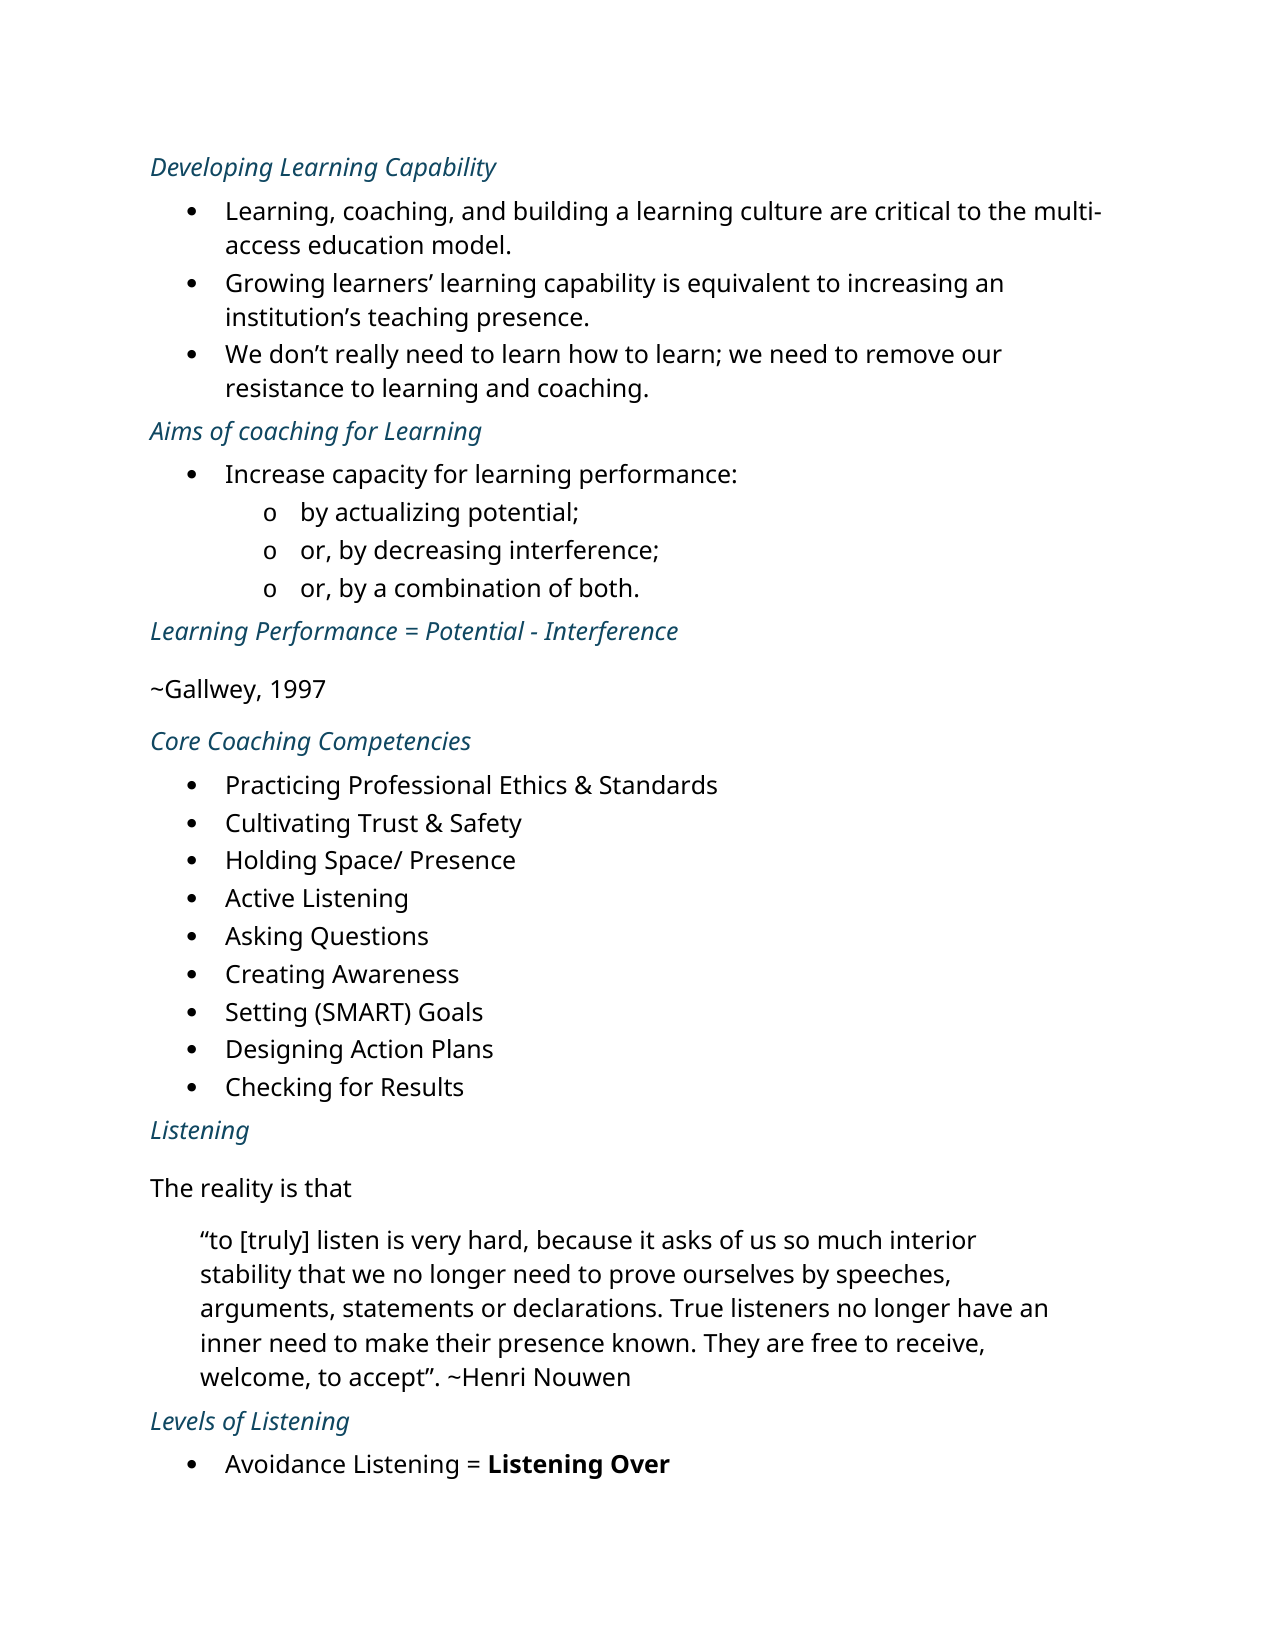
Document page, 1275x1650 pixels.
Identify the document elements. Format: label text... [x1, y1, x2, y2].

list Active Listening [187, 881, 1125, 915]
list We don’t really need to learn how to learn; we need to remove our resistance to learning and coaching. [187, 337, 1125, 405]
text ~Gallwey, 1997 [150, 671, 1125, 705]
list Asking Questions [187, 919, 1125, 953]
list Cultivating Trust & Safety [187, 805, 1125, 839]
list Practicing Professional Ethics & Standards [187, 767, 1125, 801]
list Holding Space/ Presence [187, 843, 1125, 877]
list Learning, coaching, and building a learning culture are critical to the multi-access education model. [187, 193, 1125, 261]
list Checking for Results [187, 1070, 1125, 1104]
subtitle Listening [150, 1112, 1125, 1146]
subtitle Developing Learning Capability [150, 150, 1125, 184]
list or, by a combination of both. [262, 571, 1125, 605]
list or, by decreasing interference; [262, 533, 1125, 567]
text The reality is that [150, 1170, 1125, 1204]
list Growing learners’ learning capability is equivalent to increasing an institution’s teaching presence. [187, 265, 1125, 333]
list Creating Awareness [187, 956, 1125, 991]
subtitle Core Coaching Competencies [150, 724, 1125, 758]
subtitle Levels of Listening [150, 1404, 1125, 1438]
list Designing Action Plans [187, 1032, 1125, 1066]
list Increase capacity for learning performance: [187, 457, 1125, 491]
subtitle Learning Performance = Potential - Interference [150, 613, 1125, 647]
list Setting (SMART) Goals [187, 994, 1125, 1028]
text “to [truly] listen is very hard, because it asks of us so much interior stability that we no longer need to prove ourselves by speeches, arguments, statements or declarations. True listeners no longer have an inner need to make their presence known. They are free to receive, welcome, to accept”. ~Henri Nouwen [200, 1223, 1075, 1393]
list Avoidance Listening = Listening Over [187, 1447, 1125, 1481]
subtitle Aims of coaching for Learning [150, 413, 1125, 448]
list by actualizing potential; [262, 495, 1125, 529]
